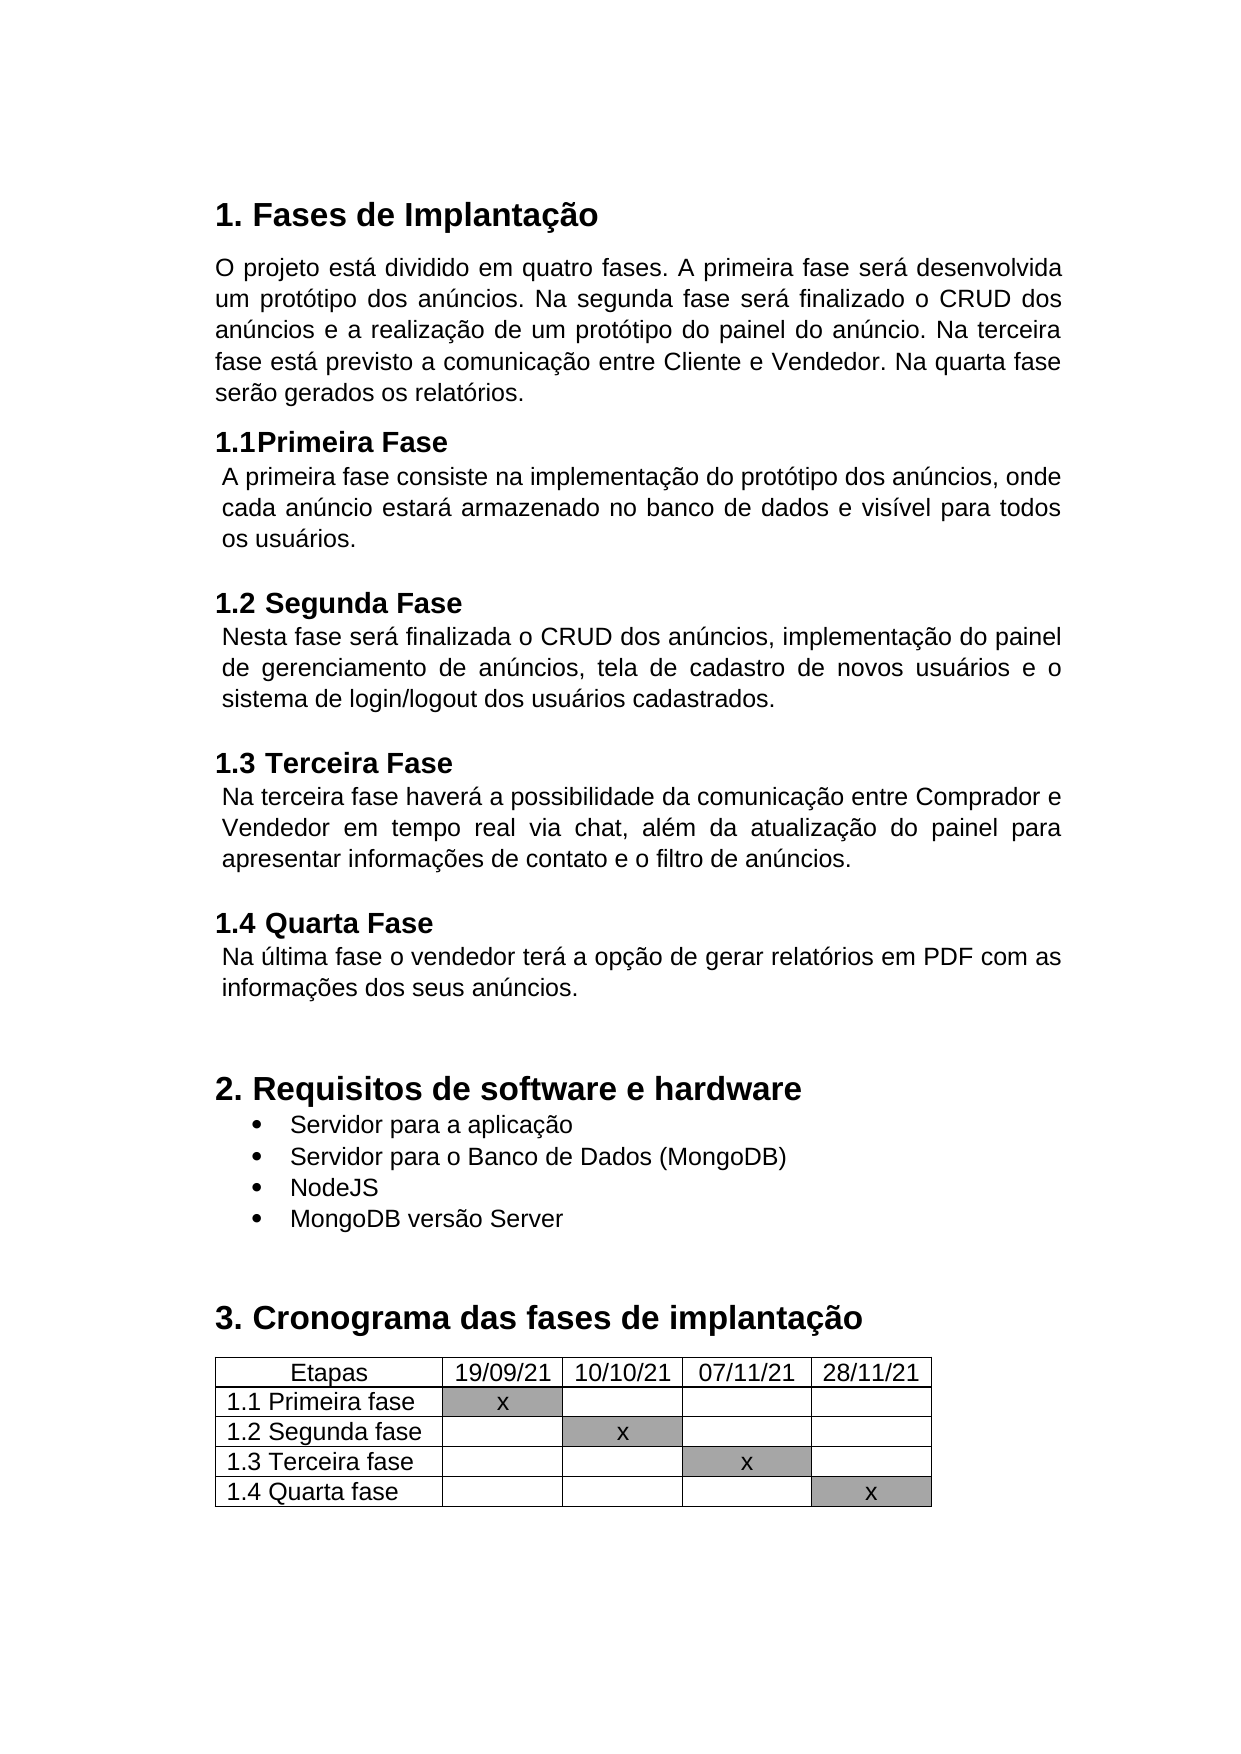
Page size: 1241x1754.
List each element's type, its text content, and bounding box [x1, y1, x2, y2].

table_cell [563, 1388, 682, 1416]
text O projeto está dividido em quatro fases. A primeira fase será desenvolvida um protótipo dos anúncios. Na segunda fase será finalizado o CRUD dos anúncios e a realização de um protótipo do painel do anúncio. Na terceira fase está previsto a comunicação entre Cliente e Vendedor. Na quarta fase serão gerados os relatórios. [215, 253, 1063, 406]
table_header 10/10/21 [563, 1358, 682, 1386]
table_cell [683, 1417, 811, 1446]
table_cell 1.4 Quarta fase [216, 1477, 442, 1506]
list Quarta Fase [215, 906, 1063, 940]
list Servidor para a aplicação [252, 1110, 1063, 1139]
table_cell [563, 1447, 682, 1476]
table_cell 1.3 Terceira fase [216, 1447, 442, 1476]
list Nesta fase será finalizada o CRUD dos anúncios, implementação do painel de gerenciamento de anúncios, tela de cadastro de novos usuários e o sistema de login/logout dos usuários cadastrados. [222, 622, 1063, 713]
list Requisitos de software e hardware [215, 1069, 1063, 1107]
table_header 19/09/21 [443, 1358, 562, 1386]
table_header 28/11/21 [812, 1358, 931, 1386]
table_cell [563, 1477, 682, 1506]
table_cell x [812, 1477, 931, 1506]
list Terceira Fase [215, 746, 1063, 779]
list MongoDB versão Server [252, 1204, 1063, 1233]
table_cell [443, 1477, 562, 1506]
table_cell 1.1 Primeira fase [216, 1388, 442, 1416]
table_cell [812, 1388, 931, 1416]
list NodeJS [252, 1173, 1063, 1201]
list A primeira fase consiste na implementação do protótipo dos anúncios, onde cada anúncio estará armazenado no banco de dados e visível para todos os usuários. [222, 461, 1063, 552]
list Cronograma das fases de implantação [215, 1298, 1063, 1337]
table_cell x [563, 1417, 682, 1446]
list Primeira Fase [215, 425, 1063, 459]
table_cell x [443, 1388, 562, 1416]
table_cell 1.2 Segunda fase [216, 1417, 442, 1446]
table_header Etapas [216, 1358, 442, 1386]
list Servidor para o Banco de Dados (MongoDB) [252, 1141, 1063, 1170]
table_cell [683, 1388, 811, 1416]
list Segunda Fase [215, 586, 1063, 619]
table_cell [443, 1447, 562, 1476]
table_cell [683, 1477, 811, 1506]
table_cell [812, 1447, 931, 1476]
table_cell [443, 1417, 562, 1446]
list Na terceira fase haverá a possibilidade da comunicação entre Comprador e Vendedor em tempo real via chat, além da atualização do painel para apresentar informações de contato e o filtro de anúncios. [222, 782, 1063, 873]
table_cell [812, 1417, 931, 1446]
table_cell x [683, 1447, 811, 1476]
list Na última fase o vendedor terá a opção de gerar relatórios em PDF com as informações dos seus anúncios. [222, 942, 1063, 1002]
list Fases de Implantação [215, 195, 1063, 234]
table_header 07/11/21 [683, 1358, 811, 1386]
